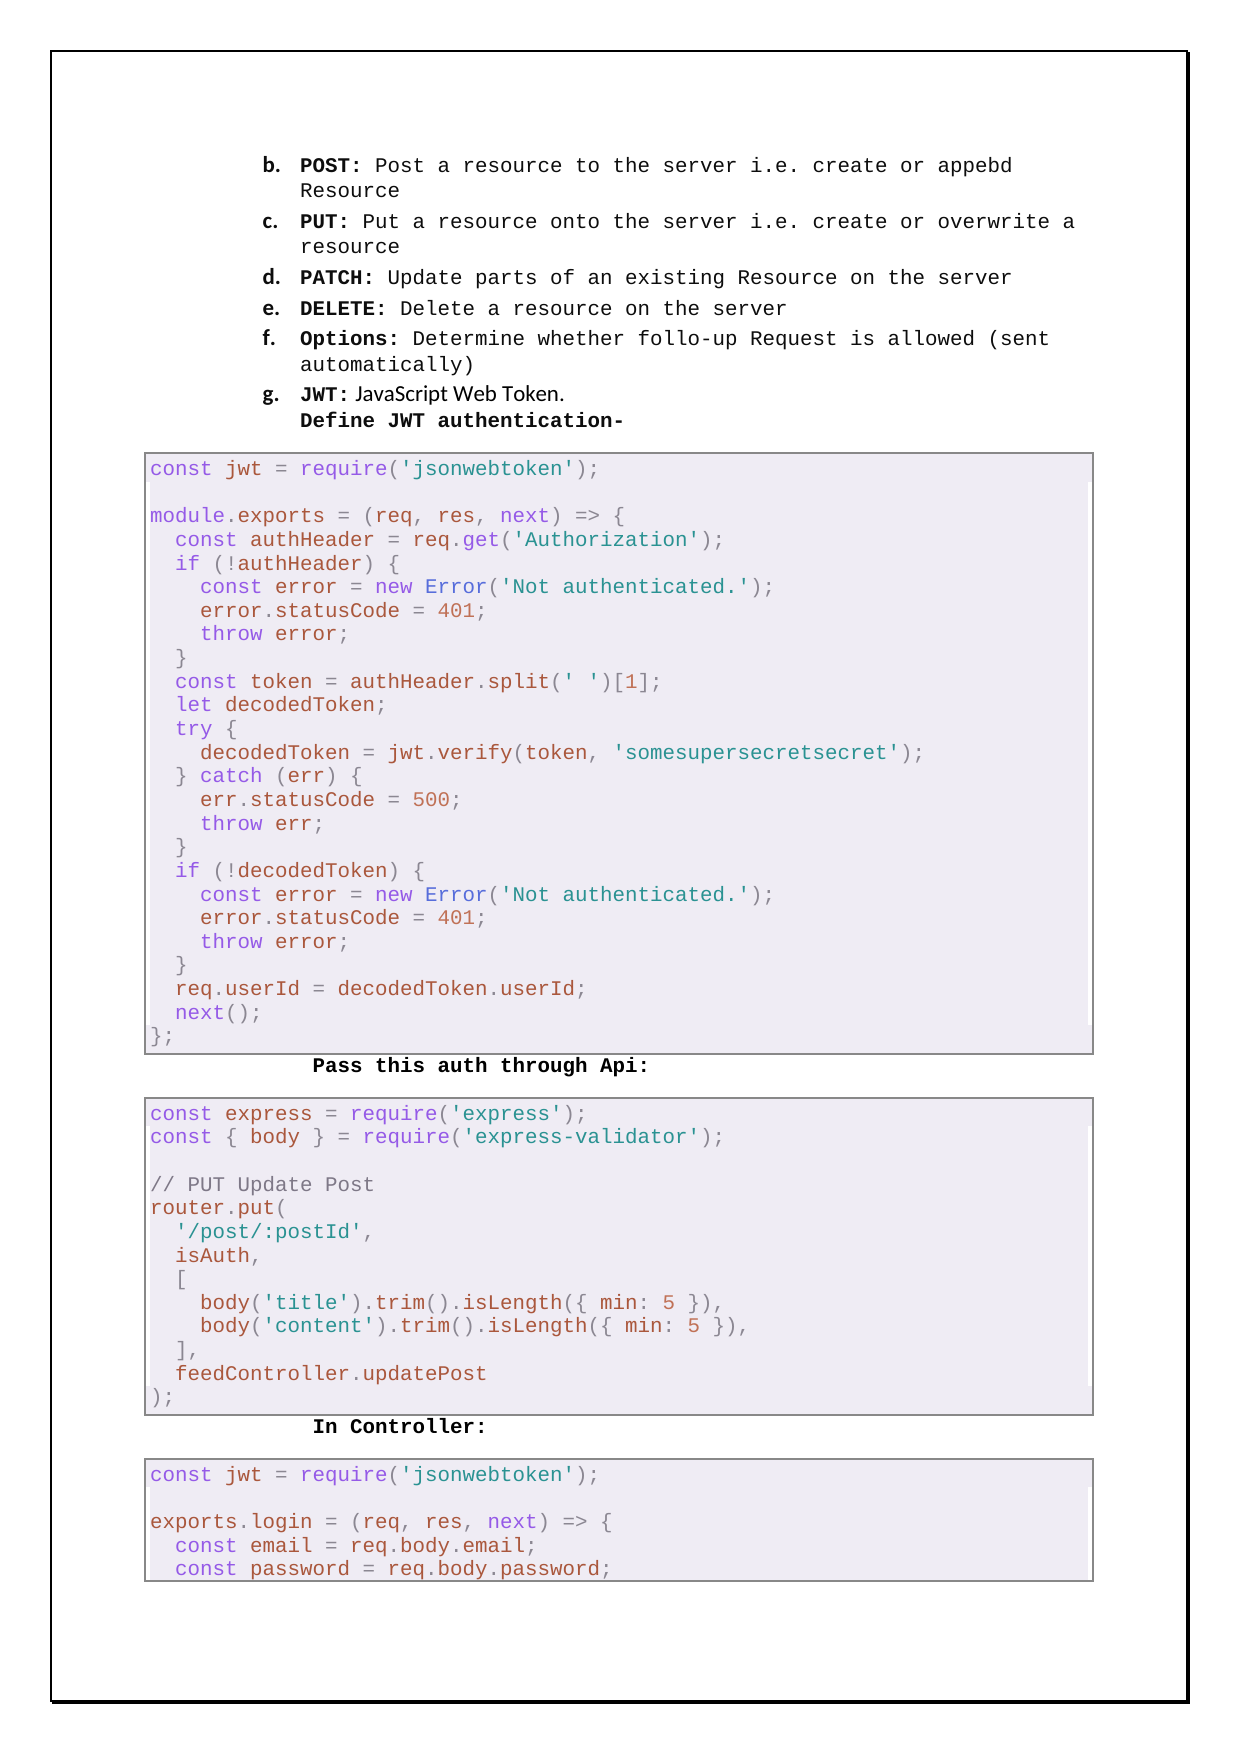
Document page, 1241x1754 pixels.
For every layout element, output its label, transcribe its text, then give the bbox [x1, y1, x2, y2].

text ); [146, 1381, 1092, 1414]
list JWT: JavaScript Web Token. [262, 379, 1088, 408]
text const authHeader = req.get('Authorization'); [150, 529, 1088, 552]
text } catch (err) { [150, 765, 1088, 789]
text [ [150, 1268, 1088, 1292]
text const jwt = require('jsonwebtoken'); [146, 454, 1092, 482]
text throw error; [150, 931, 1088, 954]
text throw error; [150, 623, 1088, 647]
text body('title').trim().isLength({ min: 5 }), [150, 1292, 1088, 1316]
text const password = req.body.password; [150, 1558, 1088, 1580]
list Define JWT authentication- [300, 410, 1088, 434]
text error.statusCode = 401; [150, 907, 1088, 931]
text const error = new Error('Not authenticated.'); [150, 883, 1088, 907]
text try { [150, 718, 1088, 742]
text const { body } = require('express-validator'); [150, 1126, 1088, 1150]
list PATCH: Update parts of an existing Resource on the server [262, 262, 1088, 290]
text '/post/:postId', [150, 1221, 1088, 1244]
text decodedToken = jwt.verify(token, 'somesupersecretsecret'); [150, 742, 1088, 765]
list Pass this auth through Api: [300, 1055, 1088, 1078]
text let decodedToken; [150, 694, 1088, 718]
text const express = require('express'); [146, 1099, 1092, 1126]
list POST: Post a resource to the server i.e. create or appebd Resource [262, 150, 1088, 204]
text exports.login = (req, res, next) => { [150, 1511, 1088, 1535]
text // PUT Update Post [150, 1174, 1088, 1197]
text throw err; [150, 813, 1088, 836]
text const jwt = require('jsonwebtoken'); [146, 1460, 1092, 1487]
text }; [146, 1020, 1092, 1053]
text if (!decodedToken) { [150, 860, 1088, 883]
text router.put( [150, 1197, 1088, 1221]
text if (!authHeader) { [150, 552, 1088, 576]
text const error = new Error('Not authenticated.'); [150, 576, 1088, 600]
text error.statusCode = 401; [150, 600, 1088, 623]
text isAuth, [150, 1244, 1088, 1268]
text const token = authHeader.split(' ')[1]; [150, 671, 1088, 694]
text const email = req.body.email; [150, 1535, 1088, 1558]
list DELETE: Delete a resource on the server [262, 293, 1088, 321]
text body('content').trim().isLength({ min: 5 }), [150, 1316, 1088, 1339]
text } [150, 954, 1088, 978]
text } [150, 647, 1088, 671]
text module.exports = (req, res, next) => { [150, 505, 1088, 529]
list PUT: Put a resource onto the server i.e. create or overwrite a resource [262, 206, 1088, 260]
text err.statusCode = 500; [150, 789, 1088, 813]
text } [150, 836, 1088, 860]
text ], [150, 1339, 1088, 1363]
text req.userId = decodedToken.userId; [150, 978, 1088, 1002]
text next(); [150, 1002, 1088, 1020]
list In Controller: [300, 1416, 1088, 1439]
text feedController.updatePost [150, 1363, 1088, 1381]
list Options: Determine whether follo-up Request is allowed (sent automatically) [262, 323, 1088, 377]
